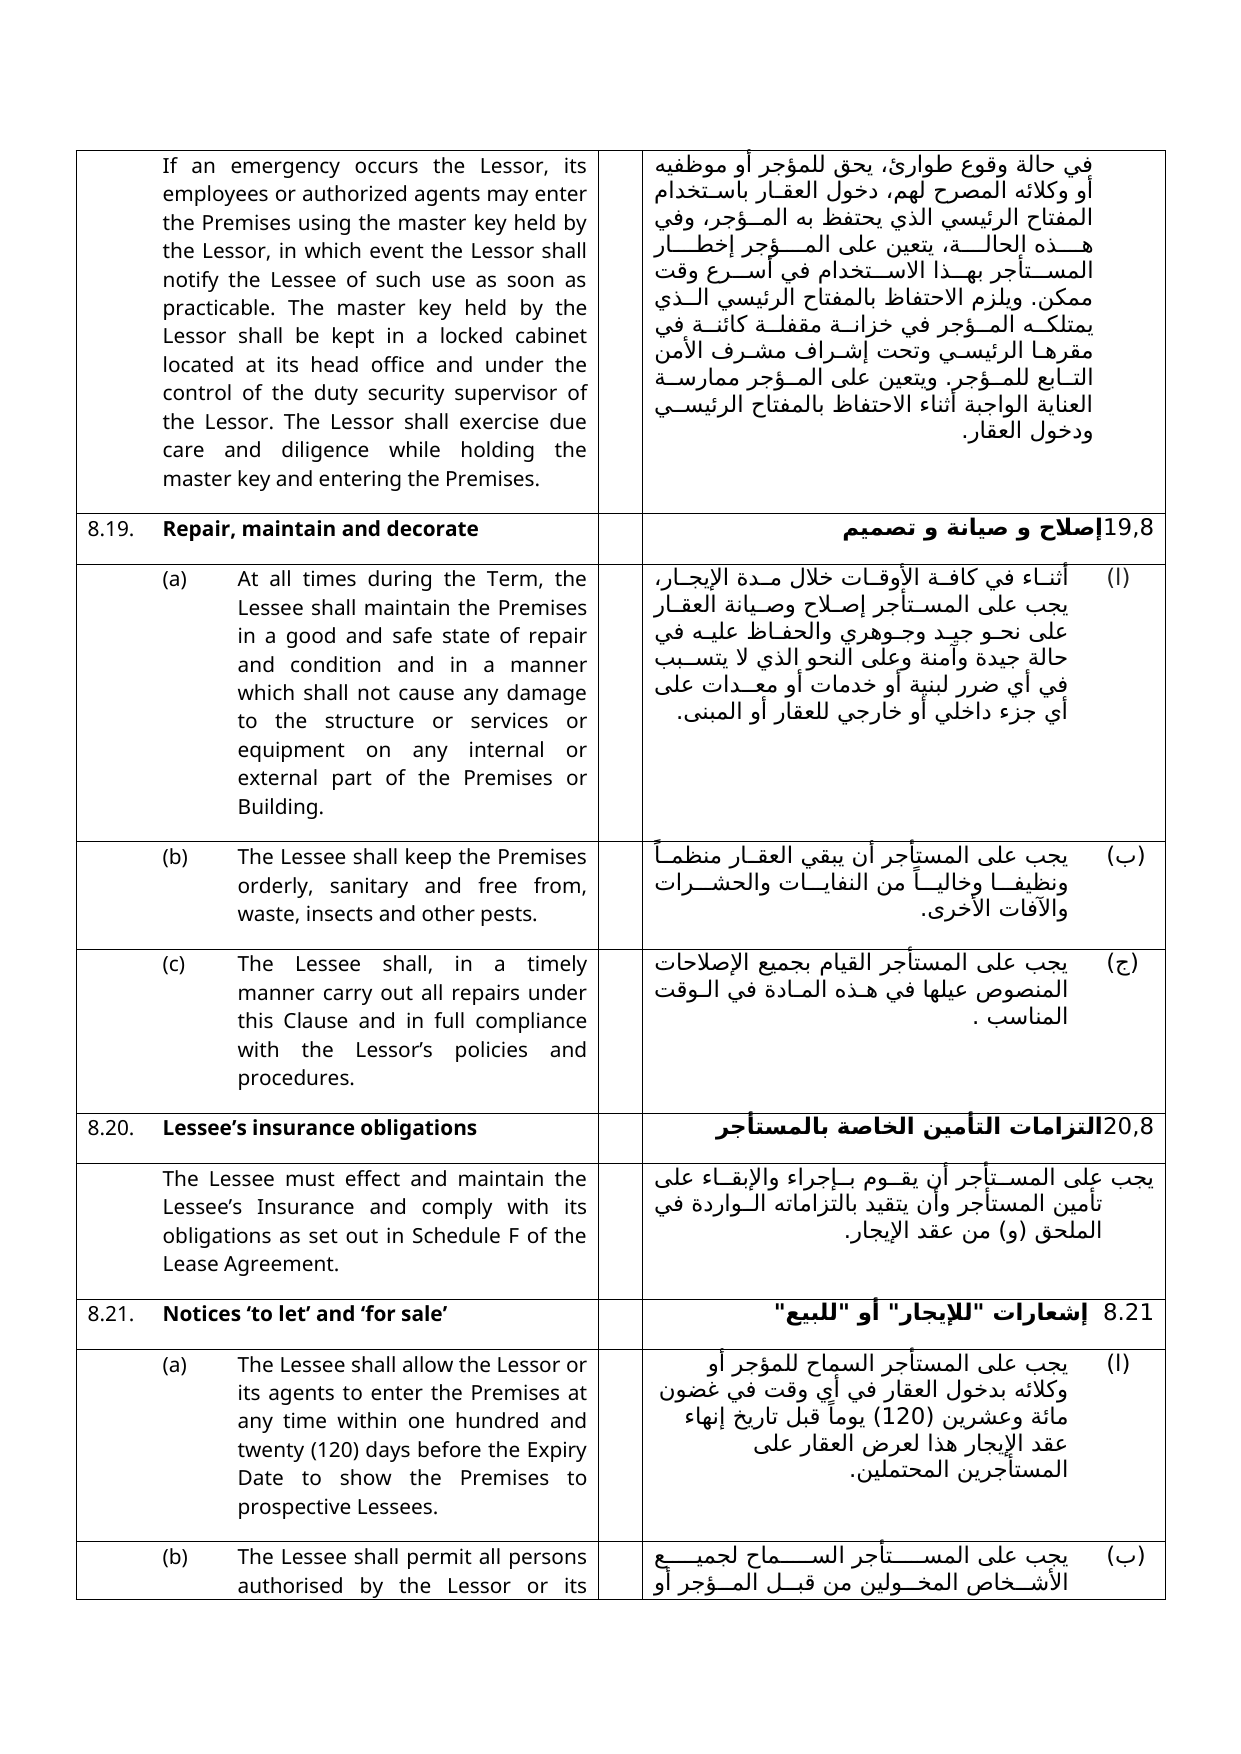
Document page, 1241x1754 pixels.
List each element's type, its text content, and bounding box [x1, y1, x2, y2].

table_cell At all times during the Term, the Lessee shall maintain the Premises in a good and safe state of repair and condition and in a manner which shall not cause any damage to the structure or services or equipment on any internal or external part of the Premises or Building. [77, 565, 598, 841]
table_cell [599, 1114, 642, 1163]
table_cell في حالة وقوع طوارئ، يحق للمؤجر أو موظفيه أو وكلائه المصرح لهم، دخول العقار باستخدام المفتاح الرئيسي الذي يحتفظ به المؤجر، وفي هذه الحالة، يتعين على المؤجر إخطار المستأجر بهذا الاستخدام في أسرع وقت ممكن. ويلزم الاحتفاظ بالمفتاح الرئيسي الذي يمتلكه المؤجر في خزانة مقفلة كائنة في مقرها الرئيسي وتحت إشراف مشرف الأمن التابع للمؤجر. ويتعين على المؤجر ممارسة العناية الواجبة أثناء الاحتفاظ بالمفتاح الرئيسي ودخول العقار. [643, 151, 1165, 513]
table_cell [599, 1350, 642, 1541]
table_cell يجب على المستأجر السماح للمؤجر أو وكلائه بدخول العقار في أي وقت في غضون مائة وعشرين (120) يوماً قبل تاريخ إنهاء عقد الإيجار هذا لعرض العقار على المستأجرين المحتملين. [643, 1350, 1165, 1541]
table_cell [599, 565, 642, 841]
table_cell [599, 514, 642, 563]
table_cell يجب على المستأجر أن يقوم بإجراء والإبقاء على تأمين المستأجر وأن يتقيد بالتزاماته الواردة في الملحق (و) من عقد الإيجار. [643, 1164, 1165, 1298]
table_cell 20,8 التزامات التأمين الخاصة بالمستأجر [643, 1114, 1165, 1163]
table_cell The Lessee shall allow the Lessor or its agents to enter the Premises at any time within one hundred and twenty (120) days before the Expiry Date to show the Premises to prospective Lessees. [77, 1350, 598, 1541]
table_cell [643, 1542, 1165, 1599]
table_cell [599, 950, 642, 1112]
table_cell أثناء في كافة الأوقات خلال مدة الإيجار، يجب على المستأجر إصلاح وصيانة العقار على نحو جيد وجوهري والحفاظ عليه في حالة جيدة وآمنة وعلى النحو الذي لا يتسبب في أي ضرر لبنية أو خدمات أو معدات على أي جزء داخلي أو خارجي للعقار أو المبنى. [643, 565, 1165, 841]
table_cell Lessee’s insurance obligations [77, 1114, 598, 1163]
table_cell The Lessee shall, in a timely manner carry out all repairs under this Clause and in full compliance with the Lessor’s policies and procedures. [77, 950, 598, 1112]
table_cell If an emergency occurs the Lessor, its employees or authorized agents may enter the Premises using the master key held by the Lessor, in which event the Lessor shall notify the Lessee of such use as soon as practicable. The master key held by the Lessor shall be kept in a locked cabinet located at its head office and under the control of the duty security supervisor of the Lessor. The Lessor shall exercise due care and diligence while holding the master key and entering the Premises. [77, 151, 598, 513]
table_cell [599, 1164, 642, 1298]
table_cell 19,8 إصلاح و صيانة و تصميم [643, 514, 1165, 563]
table_cell [599, 1542, 642, 1599]
table_cell [599, 1300, 642, 1349]
table_cell The Lessee shall keep the Premises orderly, sanitary and free from, waste, insects and other pests. [77, 842, 598, 948]
table_cell The Lessee must effect and maintain the Lessee’s Insurance and comply with its obligations as set out in Schedule F of the Lease Agreement. [77, 1164, 598, 1298]
table_cell [599, 151, 642, 513]
table_cell يجب على المستأجر القيام بجميع الإصلاحات المنصوص عيلها في هذه المادة في الوقت المناسب . [643, 950, 1165, 1112]
table_cell Repair, maintain and decorate [77, 514, 598, 563]
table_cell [77, 1542, 598, 1599]
table_cell 8.21 إشعارات "للإيجار" أو "للبيع" [643, 1300, 1165, 1349]
table_cell [599, 842, 642, 948]
table_cell يجب على المستأجر أن يبقي العقار منظماً ونظيفا وخالياً من النفايات والحشرات والآفات الأخرى. [643, 842, 1165, 948]
table_cell Notices ‘to let’ and ‘for sale’ [77, 1300, 598, 1349]
